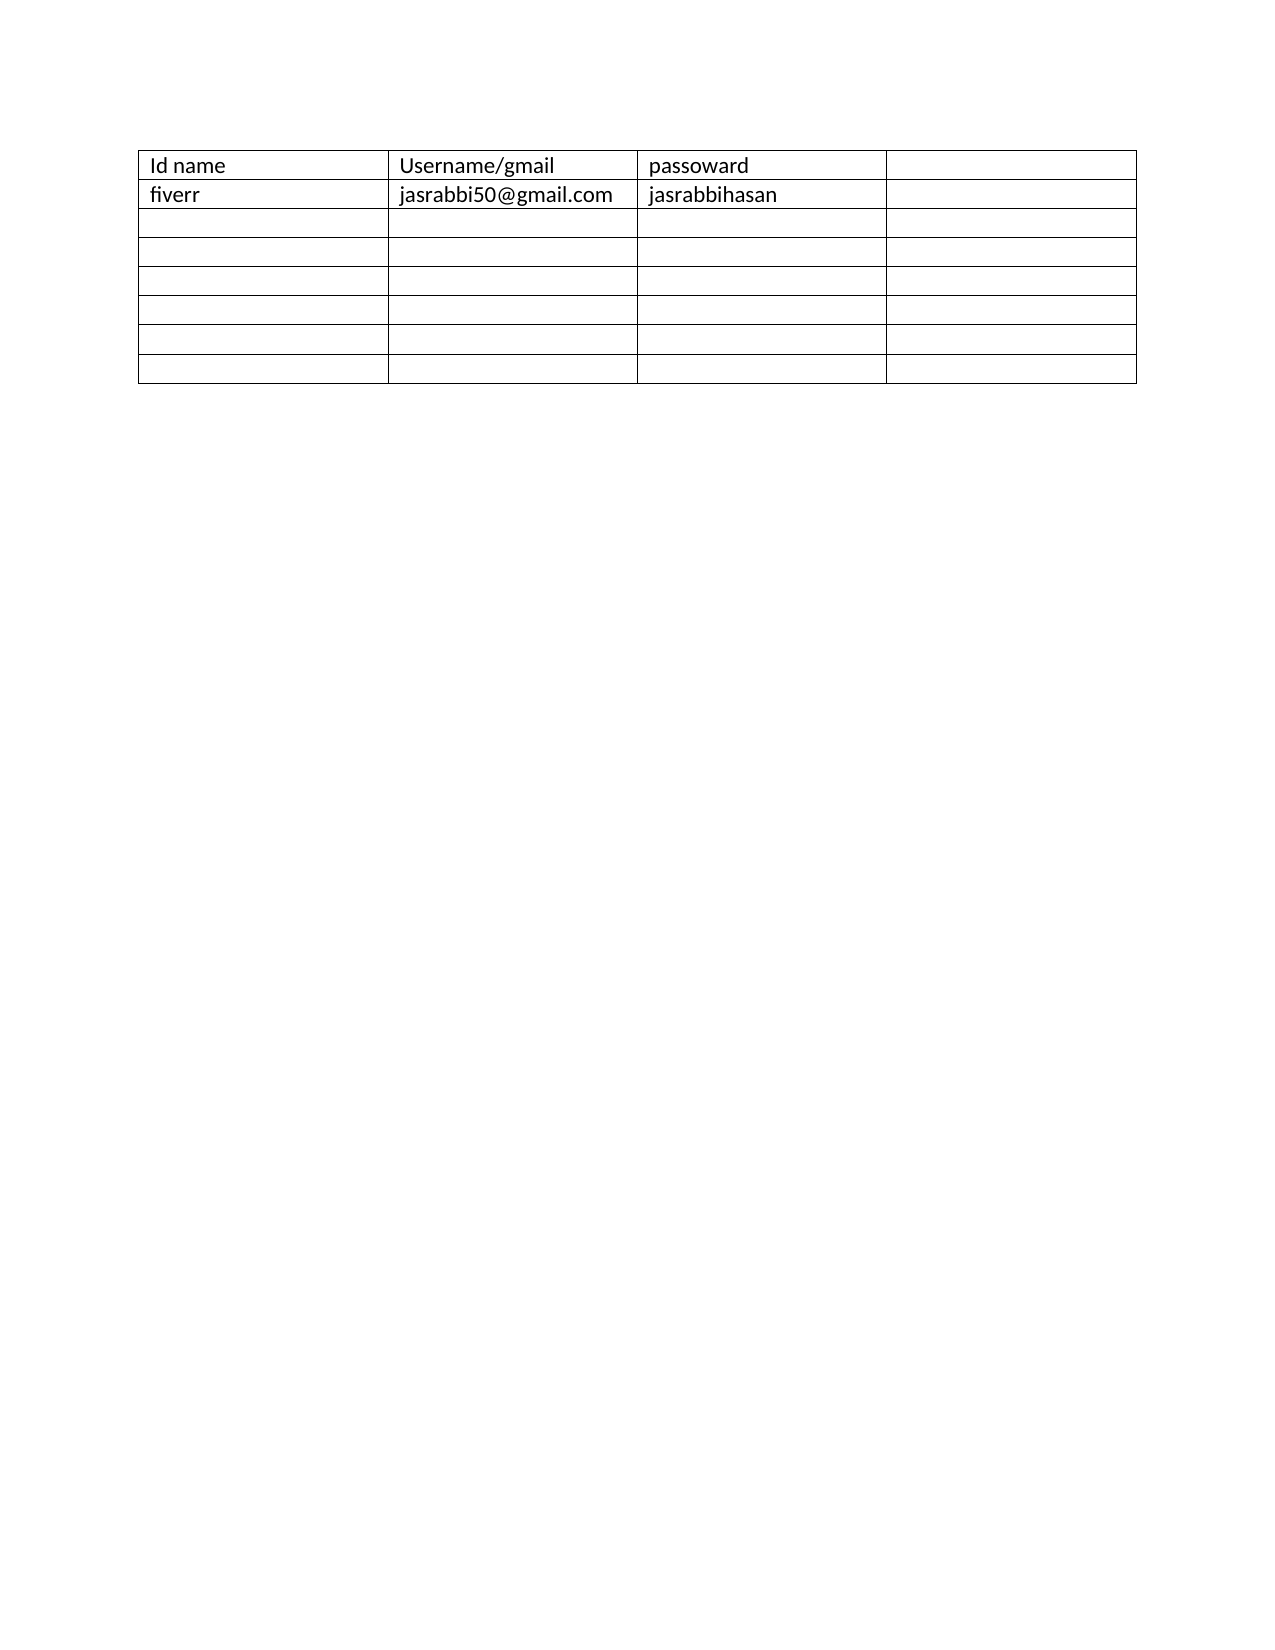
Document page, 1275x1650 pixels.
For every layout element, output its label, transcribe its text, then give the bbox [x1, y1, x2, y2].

table_header Id name [139, 151, 388, 179]
table_cell [638, 267, 886, 295]
table_cell [389, 325, 637, 353]
table_cell [389, 238, 637, 266]
table_cell [139, 325, 388, 353]
table_cell [887, 267, 1136, 295]
table_header passoward [638, 151, 886, 179]
table_cell [389, 355, 637, 382]
table_cell [638, 296, 886, 324]
table_cell [887, 238, 1136, 266]
table_cell [139, 267, 388, 295]
table_cell [887, 180, 1136, 208]
table_cell [139, 238, 388, 266]
table_cell [887, 209, 1136, 237]
table_cell [887, 355, 1136, 382]
table_header Username/gmail [389, 151, 637, 179]
table_cell [389, 267, 637, 295]
table_cell [139, 296, 388, 324]
table_cell [887, 296, 1136, 324]
table_cell [887, 325, 1136, 353]
table_cell [389, 296, 637, 324]
table_cell [389, 209, 637, 237]
table_cell [139, 209, 388, 237]
table_cell jasrabbihasan [638, 180, 886, 208]
table_cell [638, 325, 886, 353]
table_cell fiverr [139, 180, 388, 208]
table_cell [139, 355, 388, 382]
table_cell jasrabbi50@gmail.com [389, 180, 637, 208]
table_cell [638, 238, 886, 266]
table_cell [638, 209, 886, 237]
table_cell [638, 355, 886, 382]
table_header [887, 151, 1136, 179]
